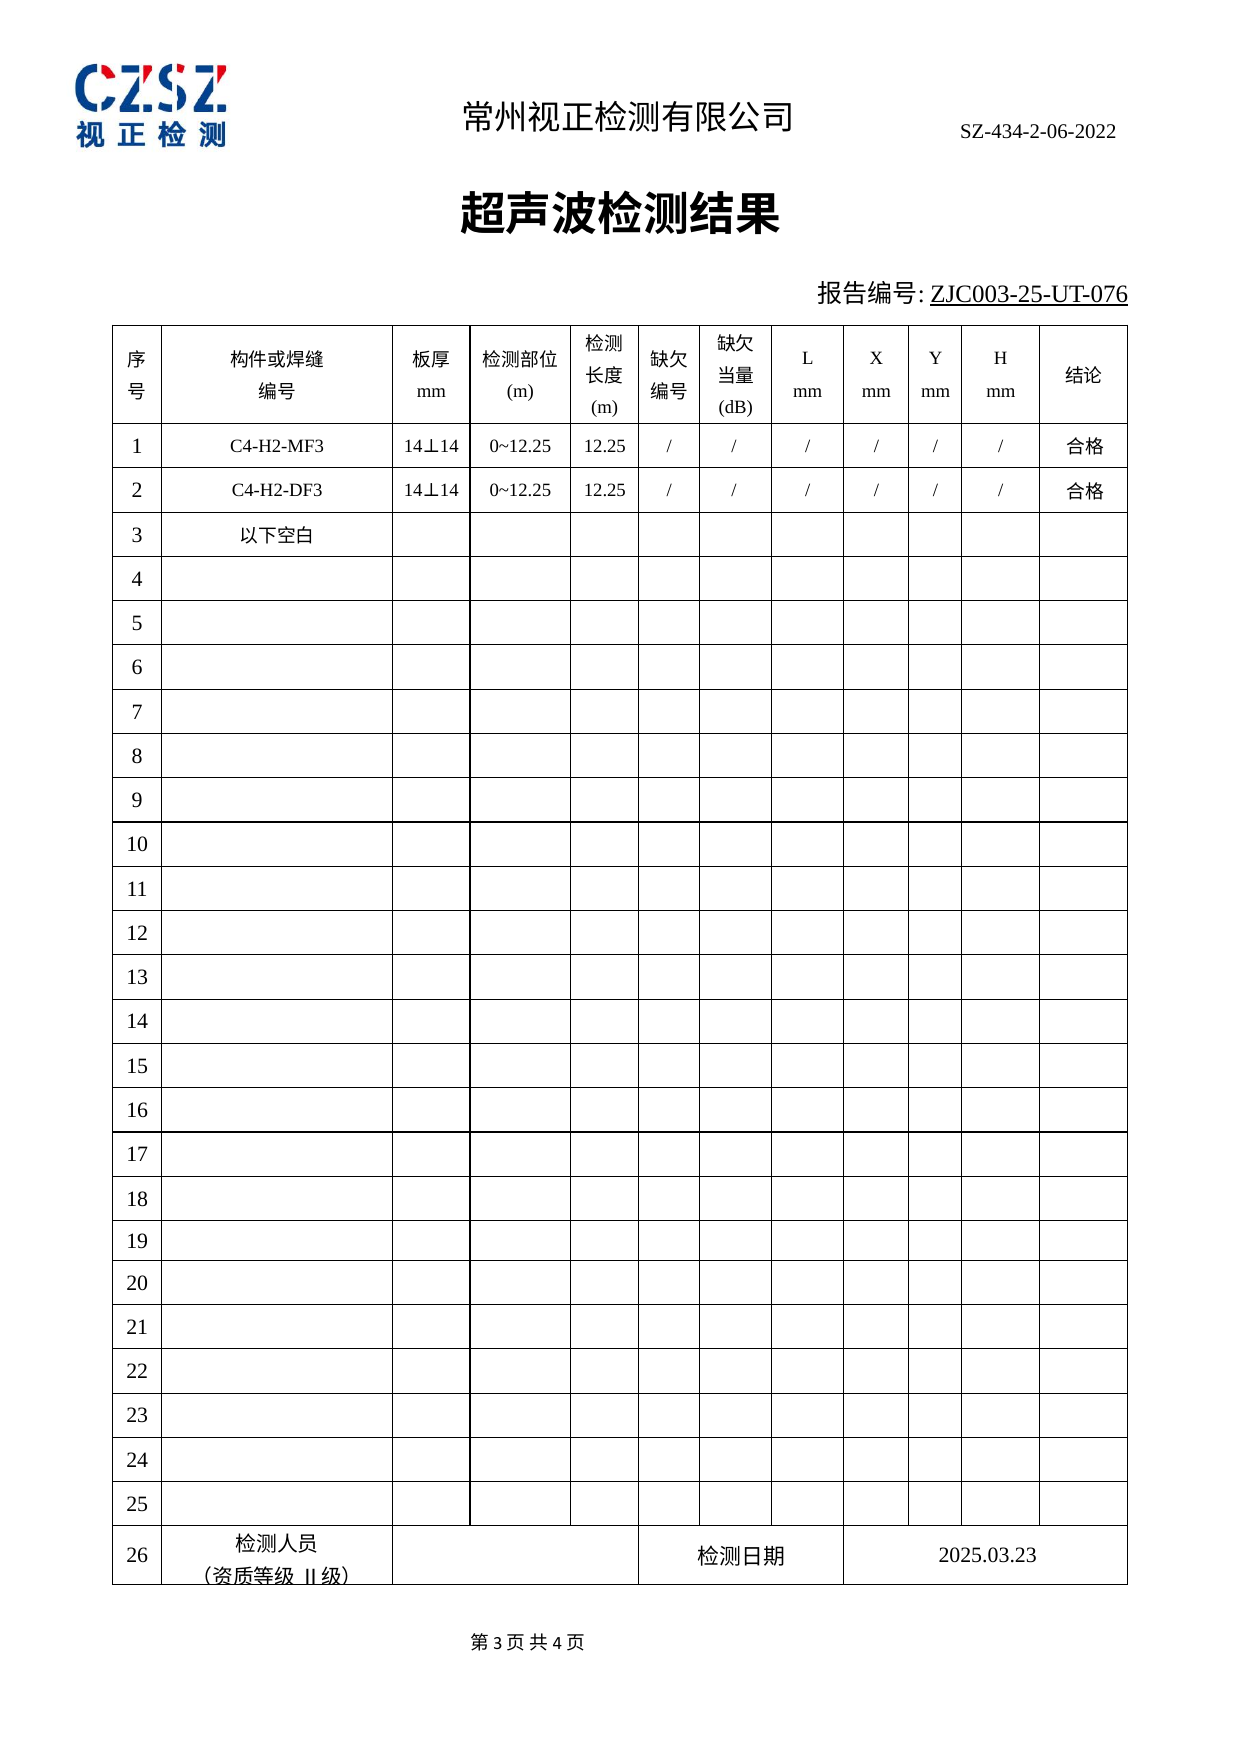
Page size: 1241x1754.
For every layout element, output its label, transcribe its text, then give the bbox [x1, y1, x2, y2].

table_cell [162, 1221, 392, 1260]
table_cell [772, 1261, 843, 1304]
table_cell [471, 601, 570, 644]
table_cell [909, 690, 961, 733]
table_cell 25 [113, 1482, 161, 1525]
table_cell [471, 734, 570, 777]
table_cell 0~12.25 [471, 424, 570, 467]
table_cell [772, 911, 843, 954]
table_cell [571, 1261, 638, 1304]
table_cell [700, 513, 771, 556]
table_cell [393, 1261, 469, 1304]
table_cell 以下空白 [162, 513, 392, 556]
table_cell [1040, 867, 1127, 910]
table_cell [162, 1349, 392, 1392]
table_cell [844, 1044, 908, 1087]
table_cell [571, 557, 638, 600]
table_cell [393, 1349, 469, 1392]
table_cell [571, 1394, 638, 1437]
table_cell 15 [113, 1044, 161, 1087]
table_cell [700, 1177, 771, 1220]
table_cell / [639, 424, 699, 467]
table_cell [909, 1088, 961, 1131]
table_cell [571, 1088, 638, 1131]
table_cell [700, 1438, 771, 1481]
table_cell [393, 557, 469, 600]
table_cell 23 [113, 1394, 161, 1437]
table_cell [1040, 1438, 1127, 1481]
table_cell [639, 557, 699, 600]
table_cell [909, 1438, 961, 1481]
table_header 检测 长度 (m) [571, 326, 638, 423]
table_cell 9 [113, 778, 161, 821]
picture [66, 51, 234, 153]
table_cell [700, 601, 771, 644]
table_cell [393, 955, 469, 998]
table_cell 2 [113, 468, 161, 512]
table_cell [909, 911, 961, 954]
table_cell [571, 734, 638, 777]
table_cell [772, 1349, 843, 1392]
table_cell [639, 911, 699, 954]
table_cell [393, 1305, 469, 1348]
table_cell [700, 1349, 771, 1392]
table_cell [844, 645, 908, 689]
table_cell [571, 690, 638, 733]
table_cell [571, 601, 638, 644]
table_cell [844, 911, 908, 954]
table_cell [962, 911, 1039, 954]
table_cell [393, 1526, 638, 1584]
table_header X mm [844, 326, 908, 423]
table_cell [471, 823, 570, 866]
table_cell [844, 734, 908, 777]
table_cell [471, 955, 570, 998]
table_cell / [962, 468, 1039, 512]
table_cell [772, 1044, 843, 1087]
table_cell [962, 690, 1039, 733]
table_cell [162, 778, 392, 821]
table_cell [162, 645, 392, 689]
table_header H mm [962, 326, 1039, 423]
table_cell [700, 1044, 771, 1087]
table_cell [909, 1177, 961, 1220]
table_cell [700, 734, 771, 777]
table_cell [772, 1177, 843, 1220]
table_cell 14⊥14 [393, 424, 469, 467]
table_cell [909, 778, 961, 821]
table_cell 21 [113, 1305, 161, 1348]
table_cell [162, 823, 392, 866]
table_cell [772, 778, 843, 821]
table_cell [162, 1261, 392, 1304]
table_cell 3 [113, 513, 161, 556]
table_header 板厚mm [393, 326, 469, 423]
table_cell [844, 1000, 908, 1043]
table_cell / [772, 468, 843, 512]
table_cell [909, 513, 961, 556]
table_cell [1040, 513, 1127, 556]
table_header 结论 [1040, 326, 1127, 423]
table_cell [772, 867, 843, 910]
table_cell [909, 1000, 961, 1043]
table_cell [571, 823, 638, 866]
table_cell [393, 645, 469, 689]
table_cell [571, 867, 638, 910]
table_cell [471, 1088, 570, 1131]
table_cell / [909, 424, 961, 467]
table_cell [471, 557, 570, 600]
table_cell [909, 1261, 961, 1304]
table_cell [962, 1482, 1039, 1525]
table_cell 24 [113, 1438, 161, 1481]
table_cell [471, 778, 570, 821]
table_cell [909, 867, 961, 910]
table_cell C4-H2-MF3 [162, 424, 392, 467]
table_header 缺欠当量 (dB) [700, 326, 771, 423]
table_cell [700, 1394, 771, 1437]
table_cell [393, 1482, 469, 1525]
text 报告编号: ZJC003-25-UT-076 [112, 259, 1128, 324]
table_cell [844, 601, 908, 644]
table_cell [571, 1177, 638, 1220]
table_cell [571, 1349, 638, 1392]
table_cell [772, 601, 843, 644]
table_cell [1040, 778, 1127, 821]
table_cell [1040, 557, 1127, 600]
table_cell [700, 690, 771, 733]
table_cell 合格 [1040, 468, 1127, 512]
table_cell [393, 513, 469, 556]
table_cell [162, 734, 392, 777]
table_cell [471, 1000, 570, 1043]
table_cell [844, 1221, 908, 1260]
table_cell [844, 1349, 908, 1392]
table_cell [393, 690, 469, 733]
table_cell [393, 778, 469, 821]
table_cell / [844, 468, 908, 512]
table_cell 13 [113, 955, 161, 998]
table_cell [962, 1305, 1039, 1348]
table_cell [471, 645, 570, 689]
table_cell [639, 734, 699, 777]
table_cell [962, 955, 1039, 998]
table_cell [1040, 1305, 1127, 1348]
table_cell [571, 1482, 638, 1525]
table_cell [1040, 1482, 1127, 1525]
table_cell [962, 778, 1039, 821]
table_cell [571, 1221, 638, 1260]
table_cell 20 [113, 1261, 161, 1304]
table_cell [471, 1438, 570, 1481]
table_cell [962, 1394, 1039, 1437]
table_cell / [844, 424, 908, 467]
table_cell [700, 557, 771, 600]
table_cell [571, 911, 638, 954]
table_cell [844, 955, 908, 998]
table_cell [639, 1438, 699, 1481]
table_cell [700, 1088, 771, 1131]
table_cell [571, 1438, 638, 1481]
table_cell [471, 1482, 570, 1525]
table_cell [471, 1221, 570, 1260]
table_cell [772, 1438, 843, 1481]
table_cell [162, 1133, 392, 1176]
table_cell [700, 645, 771, 689]
table_cell [471, 1305, 570, 1348]
table_cell 22 [113, 1349, 161, 1392]
table_cell [393, 823, 469, 866]
table_cell [639, 1305, 699, 1348]
table_cell [909, 955, 961, 998]
table_cell [1040, 1088, 1127, 1131]
table_cell [962, 734, 1039, 777]
table_header 检测部位 (m) [471, 326, 570, 423]
table_cell [909, 734, 961, 777]
table_cell [471, 690, 570, 733]
table_cell [962, 1177, 1039, 1220]
table_cell [962, 1349, 1039, 1392]
table_cell [772, 955, 843, 998]
table_cell [962, 601, 1039, 644]
table_cell [700, 823, 771, 866]
table_cell [909, 1044, 961, 1087]
table_cell [639, 867, 699, 910]
table_cell [1040, 601, 1127, 644]
table_cell [844, 867, 908, 910]
table_cell [639, 1394, 699, 1437]
table_cell [162, 1088, 392, 1131]
table_cell [1040, 1261, 1127, 1304]
table_cell [700, 1133, 771, 1176]
table_cell 0~12.25 [471, 468, 570, 512]
table_cell [471, 513, 570, 556]
table_cell [772, 734, 843, 777]
table_cell [471, 1044, 570, 1087]
table_cell [571, 1044, 638, 1087]
table_cell [909, 601, 961, 644]
table_cell [639, 955, 699, 998]
text 超声波检测结果 [112, 162, 1128, 259]
table_cell [639, 1221, 699, 1260]
table_cell [1040, 645, 1127, 689]
table_cell [772, 1133, 843, 1176]
table_cell [844, 1305, 908, 1348]
table_cell [700, 911, 771, 954]
table_cell [393, 1044, 469, 1087]
table_cell [393, 1221, 469, 1260]
table_cell [639, 823, 699, 866]
table_cell [844, 1177, 908, 1220]
table_cell [393, 1000, 469, 1043]
table_cell [639, 1349, 699, 1392]
table_cell [844, 557, 908, 600]
table_cell [571, 1000, 638, 1043]
table_cell [909, 557, 961, 600]
table_cell [844, 1438, 908, 1481]
table_cell [962, 645, 1039, 689]
table_cell [162, 1394, 392, 1437]
table_cell [162, 1438, 392, 1481]
table_cell [393, 867, 469, 910]
table_cell [962, 1000, 1039, 1043]
table_cell [571, 645, 638, 689]
table_cell [639, 513, 699, 556]
table_cell / [700, 424, 771, 467]
table_cell [909, 1394, 961, 1437]
table_header 缺欠 编号 [639, 326, 699, 423]
table_cell [1040, 1177, 1127, 1220]
table_cell 19 [113, 1221, 161, 1260]
table_cell [1040, 690, 1127, 733]
table_cell 18 [113, 1177, 161, 1220]
table_cell [393, 911, 469, 954]
table_cell [700, 1221, 771, 1260]
table_cell [639, 1044, 699, 1087]
table_cell [471, 1261, 570, 1304]
table_cell [1040, 911, 1127, 954]
table_cell [962, 1088, 1039, 1131]
table_cell [772, 1000, 843, 1043]
table_cell [700, 778, 771, 821]
table_cell 26 [113, 1526, 161, 1584]
table_cell [962, 1133, 1039, 1176]
table_cell 12 [113, 911, 161, 954]
table_cell [962, 823, 1039, 866]
table_cell 10 [113, 823, 161, 866]
table_cell [162, 955, 392, 998]
table_cell [571, 513, 638, 556]
table_cell [962, 1261, 1039, 1304]
table_cell [471, 911, 570, 954]
table_cell [571, 1305, 638, 1348]
table_cell [700, 1261, 771, 1304]
table_cell 14⊥14 [393, 468, 469, 512]
table_cell [162, 1044, 392, 1087]
table_cell / [909, 468, 961, 512]
table_header 构件或焊缝 编号 [162, 326, 392, 423]
table_cell [471, 1133, 570, 1176]
table_cell [162, 1177, 392, 1220]
table_cell [844, 1261, 908, 1304]
table_cell [162, 1000, 392, 1043]
table_cell [571, 778, 638, 821]
table_cell [772, 513, 843, 556]
table_cell [639, 645, 699, 689]
table_cell [909, 645, 961, 689]
table_cell [1040, 1394, 1127, 1437]
table_cell [162, 1305, 392, 1348]
table_cell [909, 1221, 961, 1260]
table_cell [393, 1394, 469, 1437]
table_cell [962, 1044, 1039, 1087]
table_cell 16 [113, 1088, 161, 1131]
table_cell [844, 513, 908, 556]
table_cell 11 [113, 867, 161, 910]
table_cell [1040, 1044, 1127, 1087]
table_header 序号 [113, 326, 161, 423]
table_cell [639, 601, 699, 644]
table_cell 17 [113, 1133, 161, 1176]
table_cell / [962, 424, 1039, 467]
table_cell [393, 601, 469, 644]
table_cell 检测人员 （资质等级 Ⅱ级） [162, 1526, 392, 1584]
table_cell [772, 690, 843, 733]
table_cell [772, 1394, 843, 1437]
table_cell 合格 [1040, 424, 1127, 467]
table_cell [844, 1482, 908, 1525]
table_cell [962, 867, 1039, 910]
table_cell [772, 1482, 843, 1525]
table_cell [1040, 1133, 1127, 1176]
table_cell [471, 1349, 570, 1392]
table_cell [639, 1000, 699, 1043]
table_cell [639, 690, 699, 733]
table_cell [571, 955, 638, 998]
table_cell [909, 823, 961, 866]
table_cell 6 [113, 645, 161, 689]
table_cell 5 [113, 601, 161, 644]
table_cell [1040, 734, 1127, 777]
table_cell 12.25 [571, 424, 638, 467]
table_cell [571, 1133, 638, 1176]
table_cell [1040, 823, 1127, 866]
table_cell 1 [113, 424, 161, 467]
table_cell [909, 1305, 961, 1348]
table_cell 14 [113, 1000, 161, 1043]
table_cell [1040, 955, 1127, 998]
table_cell [772, 1305, 843, 1348]
table_cell [700, 1482, 771, 1525]
table_cell [962, 557, 1039, 600]
table_cell [772, 645, 843, 689]
table_cell [471, 1394, 570, 1437]
table_cell / [639, 468, 699, 512]
table_cell 8 [113, 734, 161, 777]
table_cell [700, 955, 771, 998]
table_cell [700, 1305, 771, 1348]
table_cell [162, 867, 392, 910]
table_cell [393, 734, 469, 777]
table_cell [162, 911, 392, 954]
table_cell [962, 513, 1039, 556]
table_cell 12.25 [571, 468, 638, 512]
table_cell [639, 1088, 699, 1131]
table_cell 7 [113, 690, 161, 733]
table_cell [162, 690, 392, 733]
table_cell [639, 1261, 699, 1304]
table_cell [844, 1088, 908, 1131]
table_cell [772, 1088, 843, 1131]
table_cell [772, 1221, 843, 1260]
table_cell [772, 557, 843, 600]
table_cell [639, 1177, 699, 1220]
table_header Y mm [909, 326, 961, 423]
table_cell [909, 1349, 961, 1392]
table_cell [393, 1177, 469, 1220]
table_cell [962, 1221, 1039, 1260]
table_cell [162, 1482, 392, 1525]
table_cell [962, 1438, 1039, 1481]
table_cell [393, 1088, 469, 1131]
table_cell [639, 1482, 699, 1525]
table_cell [700, 1000, 771, 1043]
table_cell 4 [113, 557, 161, 600]
table_cell [1040, 1221, 1127, 1260]
table_cell / [700, 468, 771, 512]
table_cell 检测日期 [639, 1526, 843, 1584]
table_cell [639, 778, 699, 821]
table_cell [393, 1133, 469, 1176]
table_header L mm [772, 326, 843, 423]
table_cell [772, 823, 843, 866]
table_cell [844, 778, 908, 821]
table_cell [700, 867, 771, 910]
table_cell [162, 557, 392, 600]
table_cell [909, 1133, 961, 1176]
table_cell [471, 867, 570, 910]
table_cell / [772, 424, 843, 467]
table_cell [909, 1482, 961, 1525]
table_cell [844, 690, 908, 733]
table_cell [639, 1133, 699, 1176]
table_cell [162, 601, 392, 644]
table_cell C4-H2-DF3 [162, 468, 392, 512]
table_cell [1040, 1349, 1127, 1392]
table_cell [1040, 1000, 1127, 1043]
table_cell [471, 1177, 570, 1220]
table_cell [393, 1438, 469, 1481]
table_cell [844, 823, 908, 866]
table_cell [844, 1133, 908, 1176]
table_cell [844, 1394, 908, 1437]
table_cell 2025.03.23 [844, 1526, 1127, 1584]
